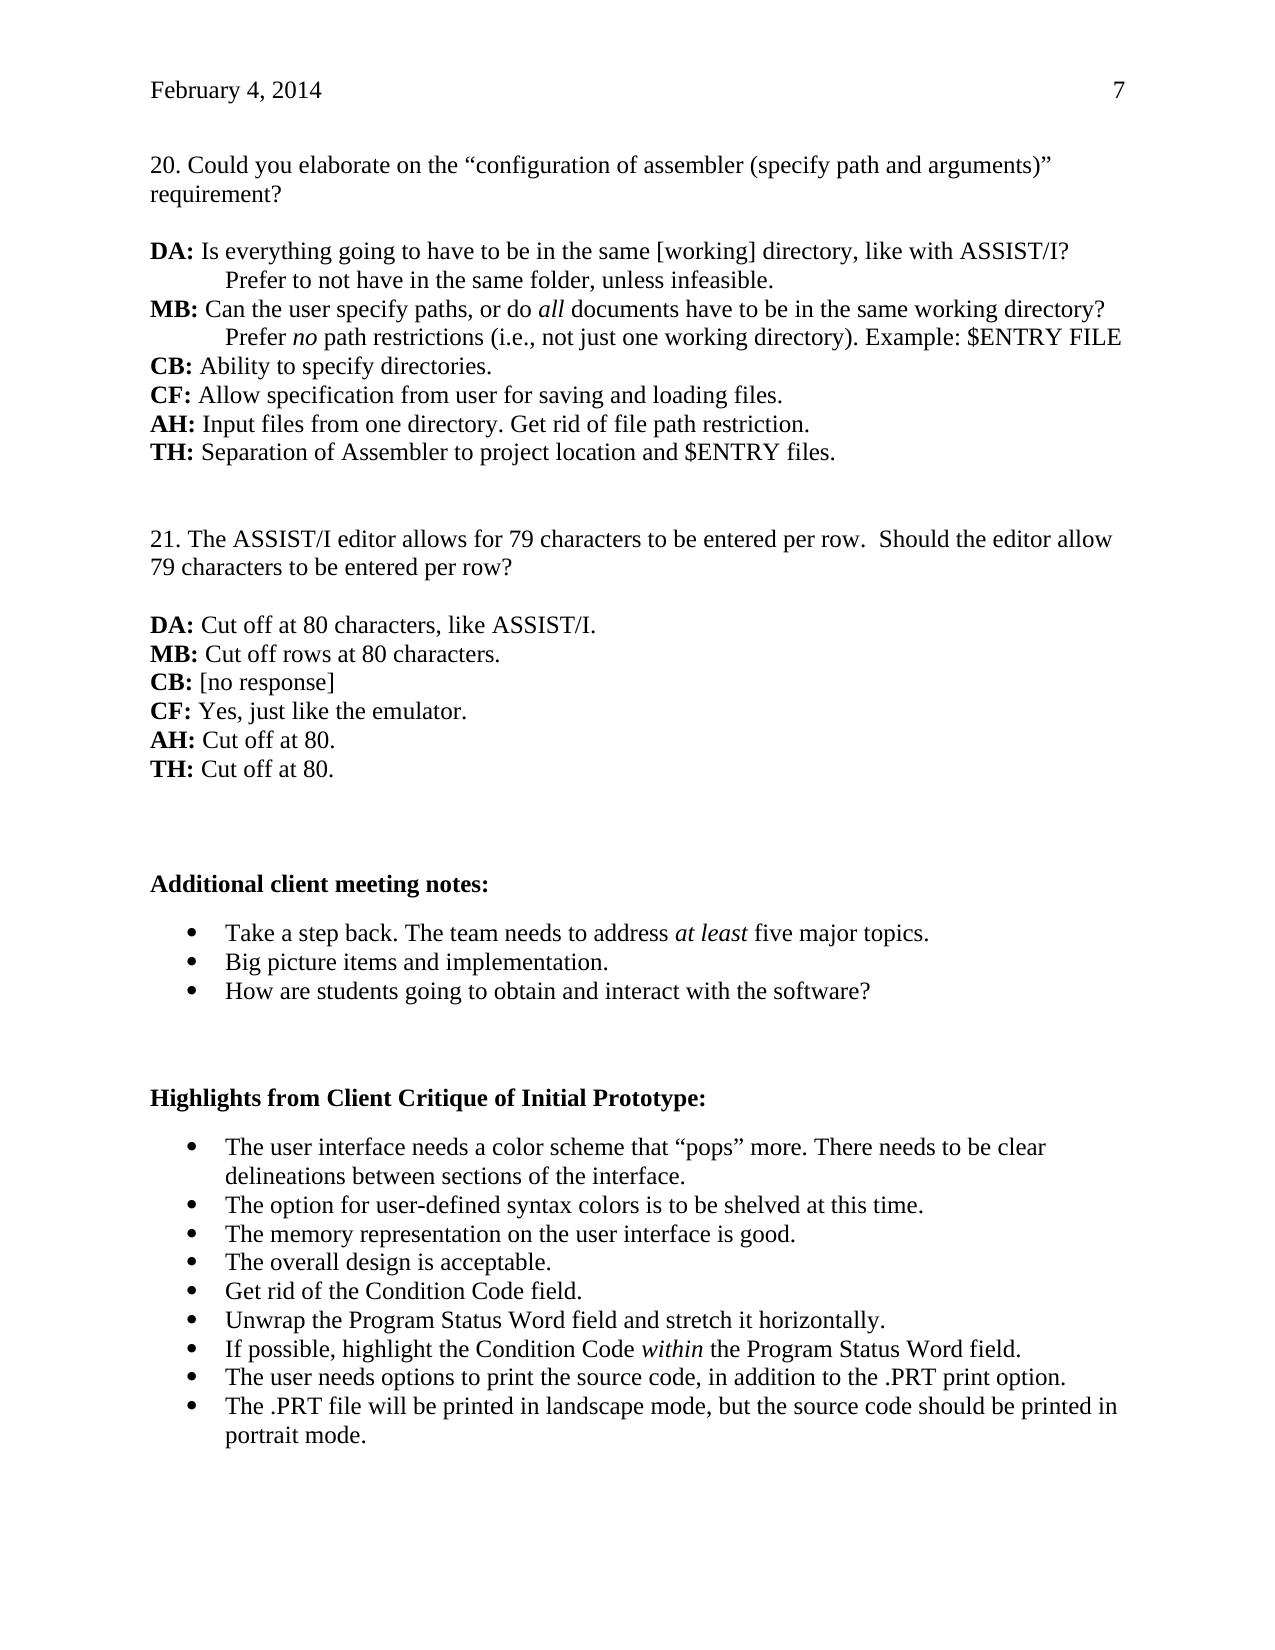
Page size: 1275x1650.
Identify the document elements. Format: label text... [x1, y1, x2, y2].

list Big picture items and implementation. [187, 947, 1125, 976]
text TH: Separation of Assembler to project location and $ENTRY files. [150, 437, 1125, 466]
list The user interface needs a color scheme that “pops” more. There needs to be clear delineations between sections of the interface. [187, 1132, 1125, 1190]
list If possible, highlight the Condition Code within the Program Status Word field. [187, 1334, 1125, 1362]
text CB: Ability to specify directories. [150, 351, 1125, 380]
list The overall design is acceptable. [187, 1247, 1125, 1276]
text TH: Cut off at 80. [150, 754, 1125, 782]
text CF: Allow specification from user for saving and loading files. [150, 380, 1125, 409]
text DA: Cut off at 80 characters, like ASSIST/I. [150, 610, 1125, 639]
text DA: Is everything going to have to be in the same [working] directory, like with ASSIST/I? Prefer to not have in the same folder, unless infeasible. [150, 236, 1125, 294]
text Highlights from Client Critique of Initial Prototype: [150, 1083, 1125, 1112]
list The user needs options to print the source code, in addition to the .PRT print option. [187, 1362, 1125, 1391]
list The .PRT file will be printed in landscape mode, but the source code should be printed in portrait mode. [187, 1391, 1125, 1449]
text AH: Input files from one directory. Get rid of file path restriction. [150, 409, 1125, 437]
text Additional client meeting notes: [150, 869, 1125, 897]
text 21. The ASSIST/I editor allows for 79 characters to be entered per row. Should the editor allow 79 characters to be entered per row? [150, 524, 1125, 581]
list The option for user-defined syntax colors is to be shelved at this time. [187, 1190, 1125, 1219]
list How are students going to obtain and interact with the software? [187, 976, 1125, 1004]
text MB: Cut off rows at 80 characters. [150, 639, 1125, 667]
text CF: Yes, just like the emulator. [150, 696, 1125, 725]
list The memory representation on the user interface is good. [187, 1219, 1125, 1247]
list Unwrap the Program Status Word field and stretch it horizontally. [187, 1305, 1125, 1334]
list Take a step back. The team needs to address at least five major topics. [187, 918, 1125, 947]
list Get rid of the Condition Code field. [187, 1276, 1125, 1305]
text AH: Cut off at 80. [150, 725, 1125, 754]
text CB: [no response] [150, 667, 1125, 696]
text 20. Could you elaborate on the “configuration of assembler (specify path and arguments)” requirement? [150, 150, 1125, 207]
text MB: Can the user specify paths, or do all documents have to be in the same working directory? Prefer no path restrictions (i.e., not just one working directory). Example: $ENTRY FILE [150, 294, 1125, 351]
